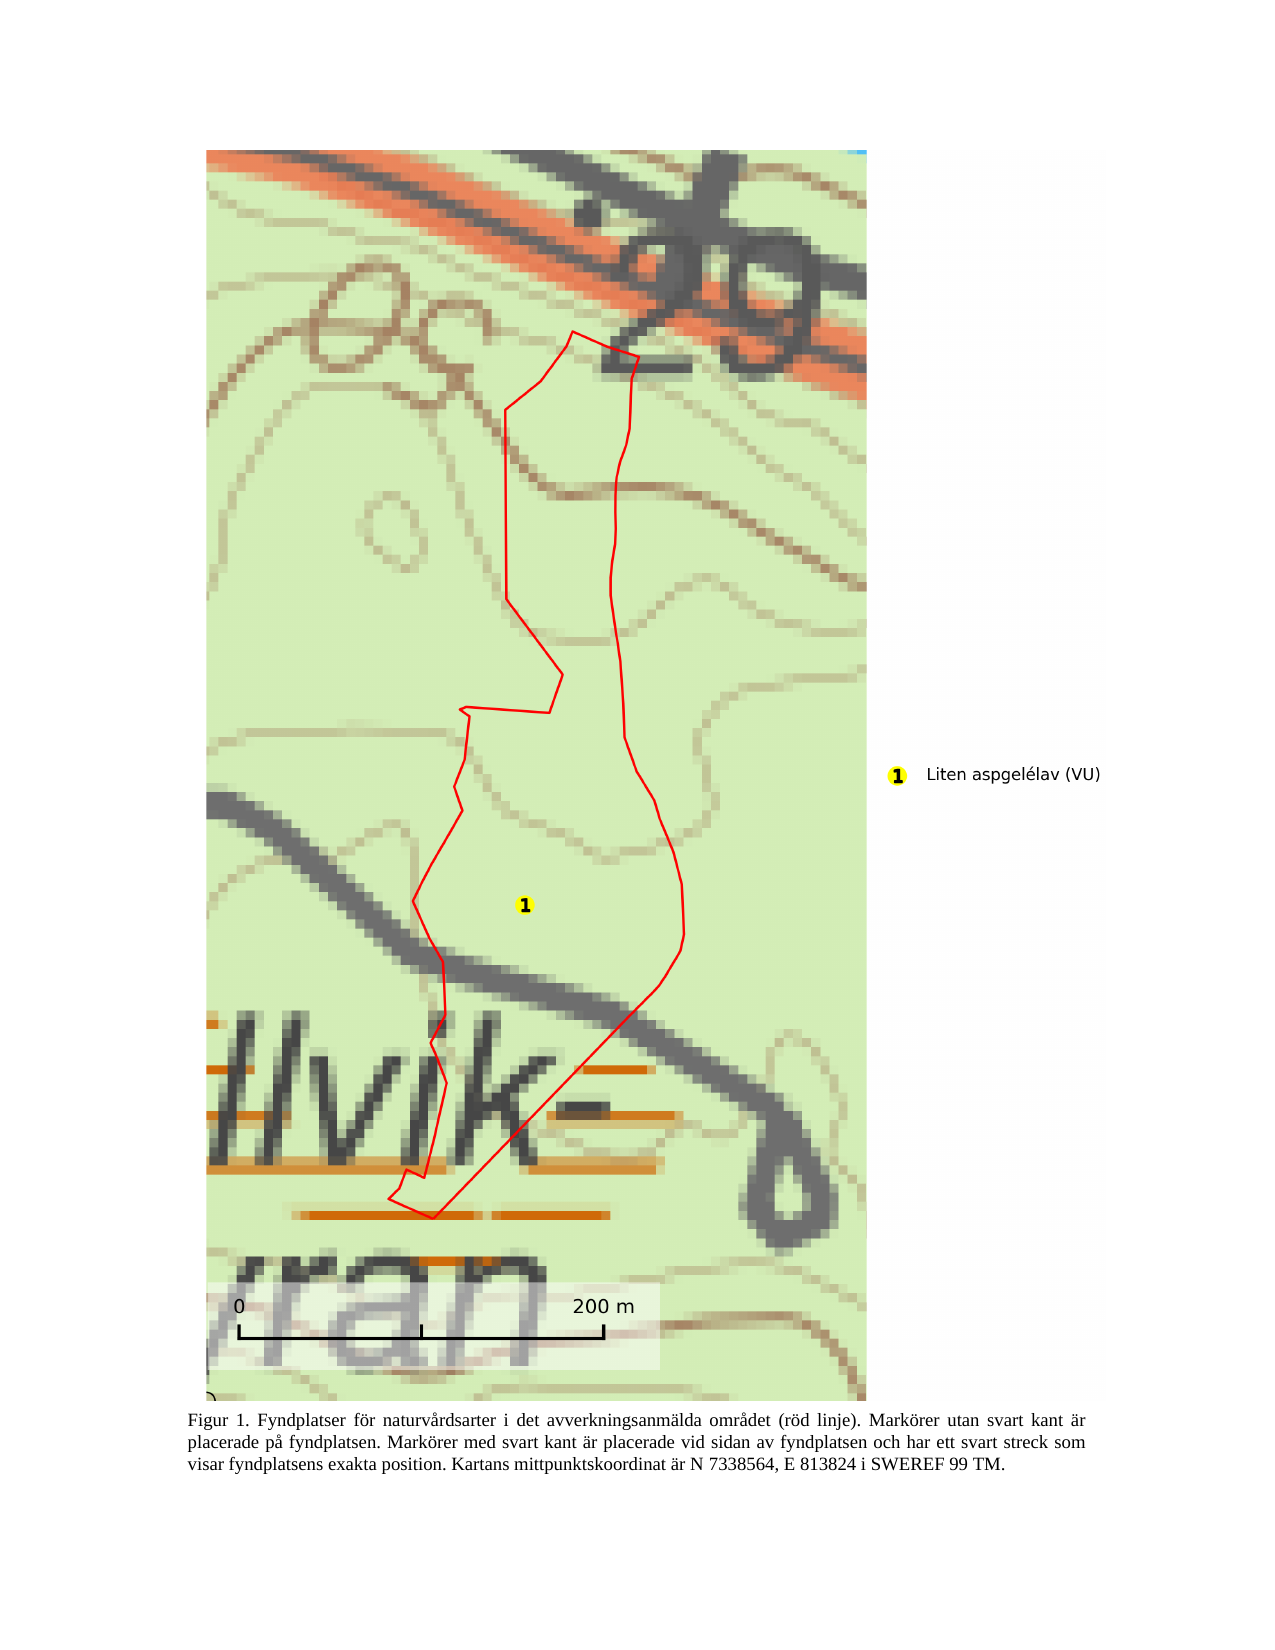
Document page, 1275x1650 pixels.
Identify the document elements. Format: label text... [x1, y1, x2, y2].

text Figur 1. Fyndplatser för naturvårdsarter i det avverkningsanmälda området (röd linje). Markörer utan svart kant är placerade på fyndplatsen. Markörer med svart kant är placerade vid sidan av fyndplatsen och har ett svart streck som visar fyndplatsens exakta position. Kartans mittpunktskoordinat är N 7338564, E 813824 i SWEREF 99 TM. [187, 1409, 1087, 1474]
picture [206, 150, 1107, 1401]
